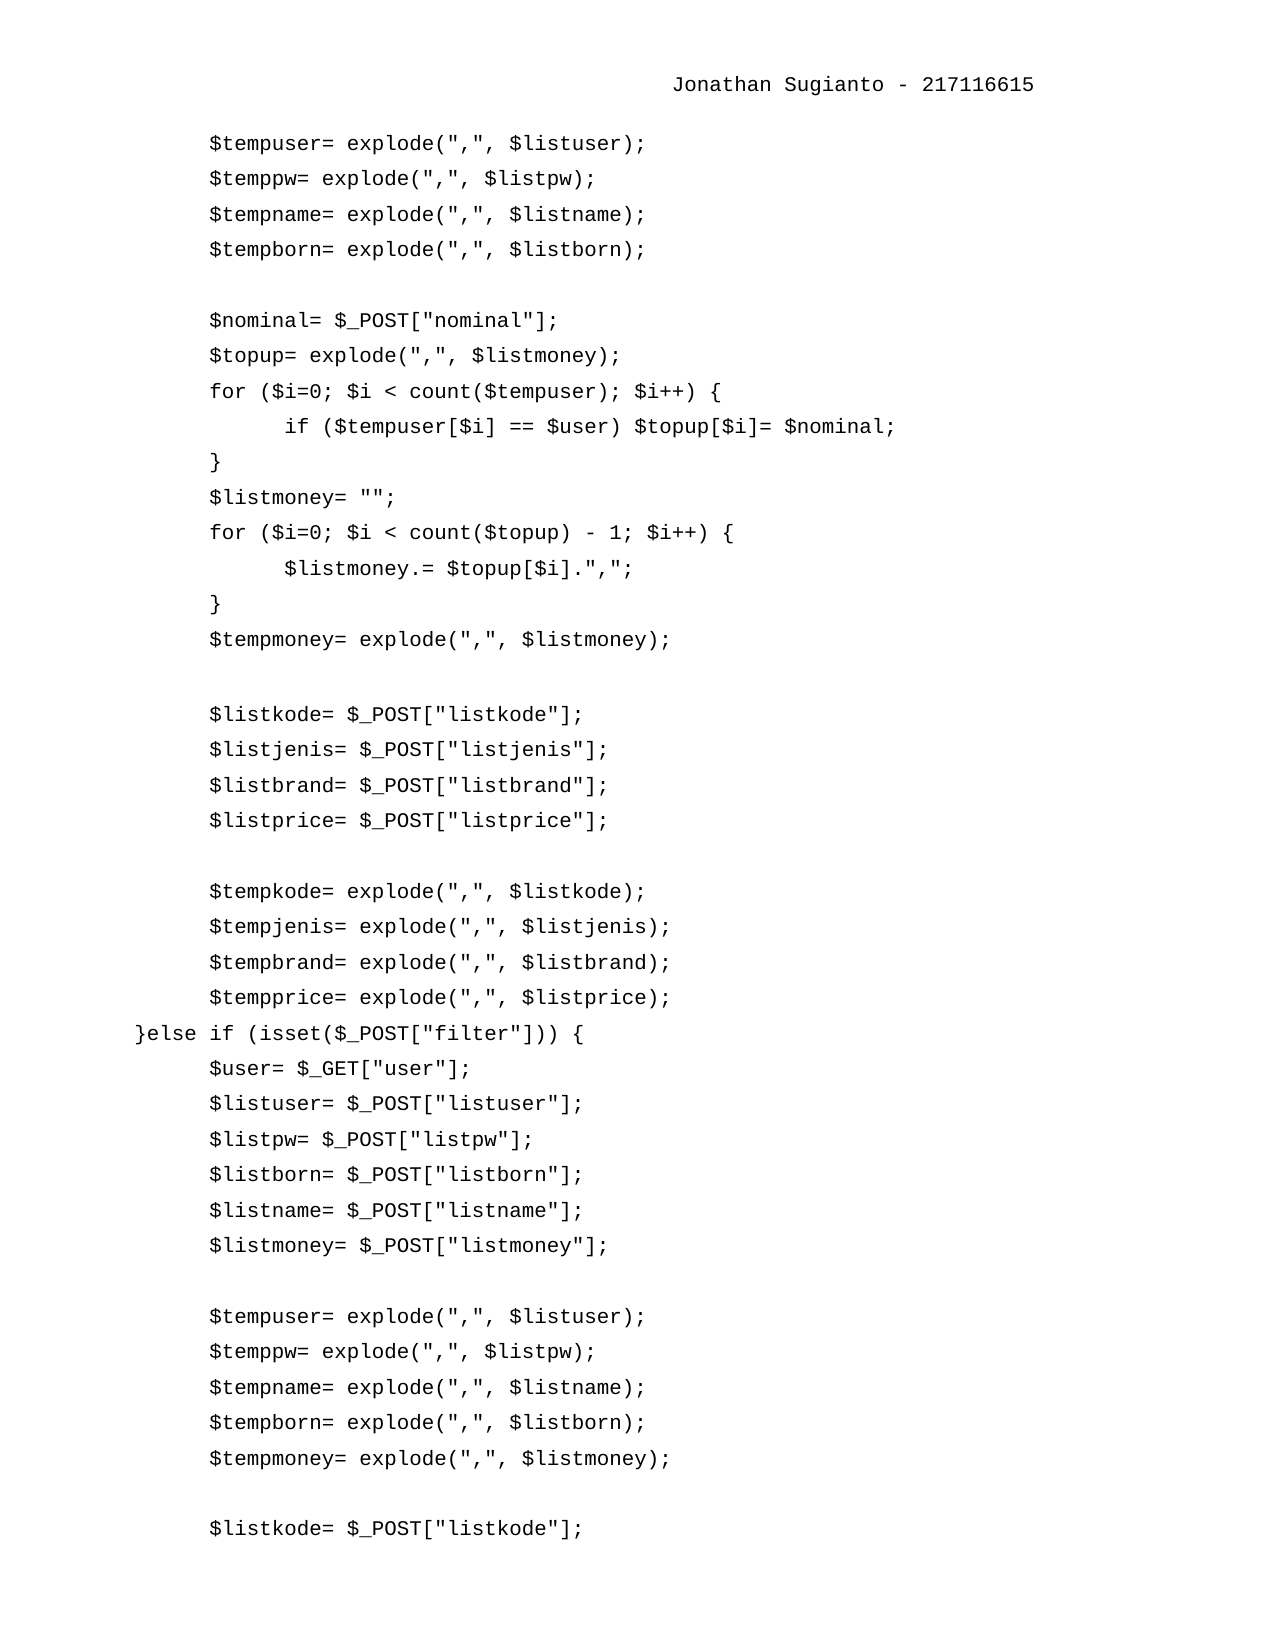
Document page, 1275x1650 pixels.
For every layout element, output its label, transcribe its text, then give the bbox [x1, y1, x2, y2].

text $tempuser= explode(",", $listuser); [59, 133, 1216, 156]
text $tempmoney= explode(",", $listmoney); [59, 629, 1216, 652]
text $listmoney= $_POST["listmoney"]; [59, 1235, 1216, 1259]
text $tempborn= explode(",", $listborn); [59, 1412, 1216, 1436]
text $temppw= explode(",", $listpw); [59, 168, 1216, 192]
text $listjenis= $_POST["listjenis"]; [59, 739, 1216, 763]
text $tempname= explode(",", $listname); [59, 204, 1216, 227]
text $tempuser= explode(",", $listuser); [59, 1306, 1216, 1329]
text if ($tempuser[$i] == $user) $topup[$i]= $nominal; [59, 416, 1216, 440]
text for ($i=0; $i < count($topup) - 1; $i++) { [59, 522, 1216, 546]
text $tempkode= explode(",", $listkode); [59, 881, 1216, 904]
text $listkode= $_POST["listkode"]; [59, 1518, 1216, 1542]
text $tempname= explode(",", $listname); [59, 1377, 1216, 1400]
text }else if (isset($_POST["filter"])) { [59, 1023, 1216, 1046]
text for ($i=0; $i < count($tempuser); $i++) { [59, 381, 1216, 404]
text $listprice= $_POST["listprice"]; [59, 810, 1216, 834]
text $tempjenis= explode(",", $listjenis); [59, 916, 1216, 940]
text $nominal= $_POST["nominal"]; [59, 310, 1216, 333]
text } [59, 593, 1216, 617]
text $tempprice= explode(",", $listprice); [59, 987, 1216, 1011]
text $listname= $_POST["listname"]; [59, 1200, 1216, 1223]
text $listpw= $_POST["listpw"]; [59, 1129, 1216, 1152]
text $listuser= $_POST["listuser"]; [59, 1093, 1216, 1117]
text $listbrand= $_POST["listbrand"]; [59, 775, 1216, 798]
text $listborn= $_POST["listborn"]; [59, 1164, 1216, 1188]
text $listmoney= ""; [59, 487, 1216, 511]
text $tempborn= explode(",", $listborn); [59, 239, 1216, 263]
text } [59, 452, 1216, 475]
text $tempmoney= explode(",", $listmoney); [59, 1448, 1216, 1471]
text $temppw= explode(",", $listpw); [59, 1341, 1216, 1365]
text $topup= explode(",", $listmoney); [59, 345, 1216, 369]
text $user= $_GET["user"]; [59, 1058, 1216, 1082]
text $listkode= $_POST["listkode"]; [59, 704, 1216, 727]
text $listmoney.= $topup[$i].","; [59, 558, 1216, 581]
text $tempbrand= explode(",", $listbrand); [59, 952, 1216, 975]
